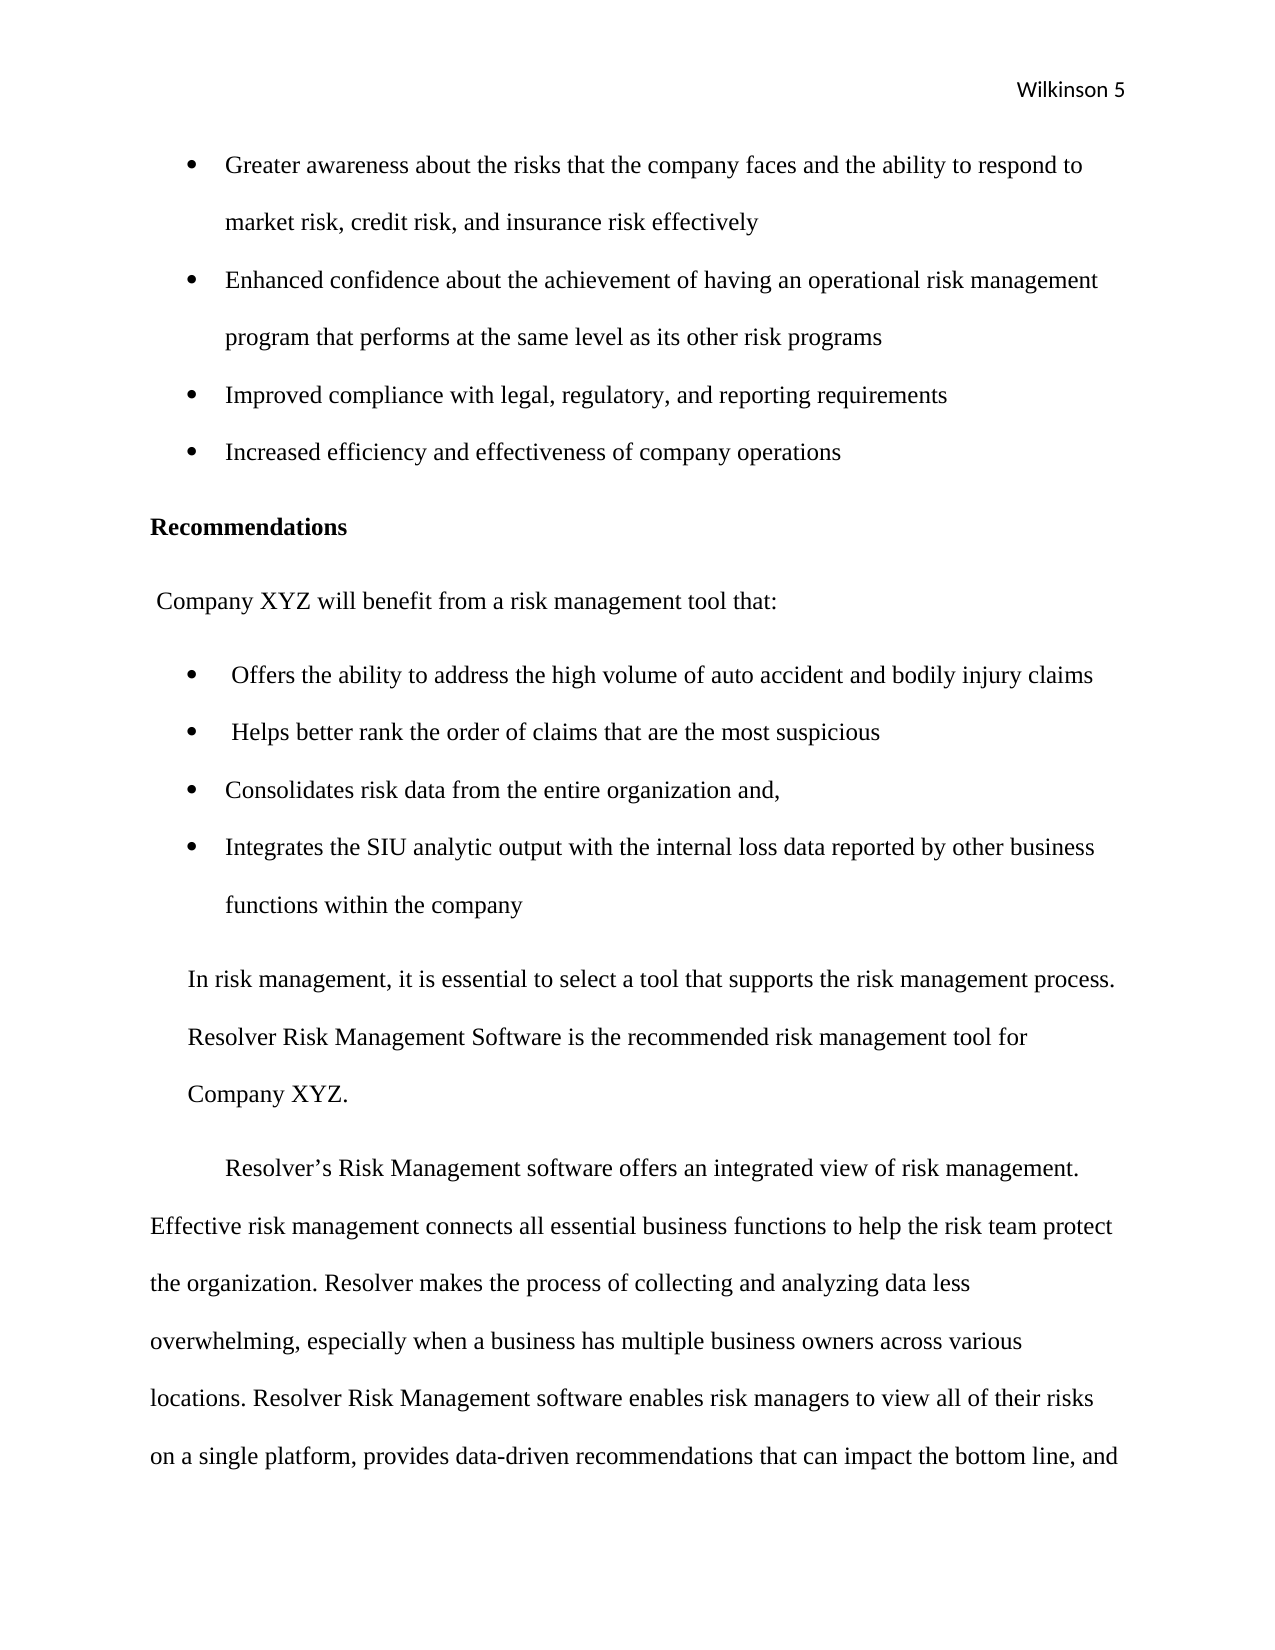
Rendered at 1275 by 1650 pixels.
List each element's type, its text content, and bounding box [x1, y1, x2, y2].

text In risk management, it is essential to select a tool that supports the risk management process. Resolver Risk Management Software is the recommended risk management tool for Company XYZ. [187, 964, 1125, 1108]
list Helps better rank the order of claims that are the most suspicious [187, 717, 1125, 746]
text Company XYZ will benefit from a risk management tool that: [150, 586, 1125, 614]
text Recommendations [150, 512, 1125, 540]
list Consolidates risk data from the entire organization and, [187, 775, 1125, 804]
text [150, 1153, 1125, 1469]
list Improved compliance with legal, regulatory, and reporting requirements [187, 380, 1125, 409]
list Greater awareness about the risks that the company faces and the ability to respond to market risk, credit risk, and insurance risk effectively [187, 150, 1125, 236]
list Offers the ability to address the high volume of auto accident and bodily injury claims [187, 660, 1125, 689]
list Integrates the SIU analytic output with the internal loss data reported by other business functions within the company [187, 832, 1125, 919]
list Enhanced confidence about the achievement of having an operational risk management program that performs at the same level as its other risk programs [187, 265, 1125, 351]
list Increased efficiency and effectiveness of company operations [187, 437, 1125, 466]
